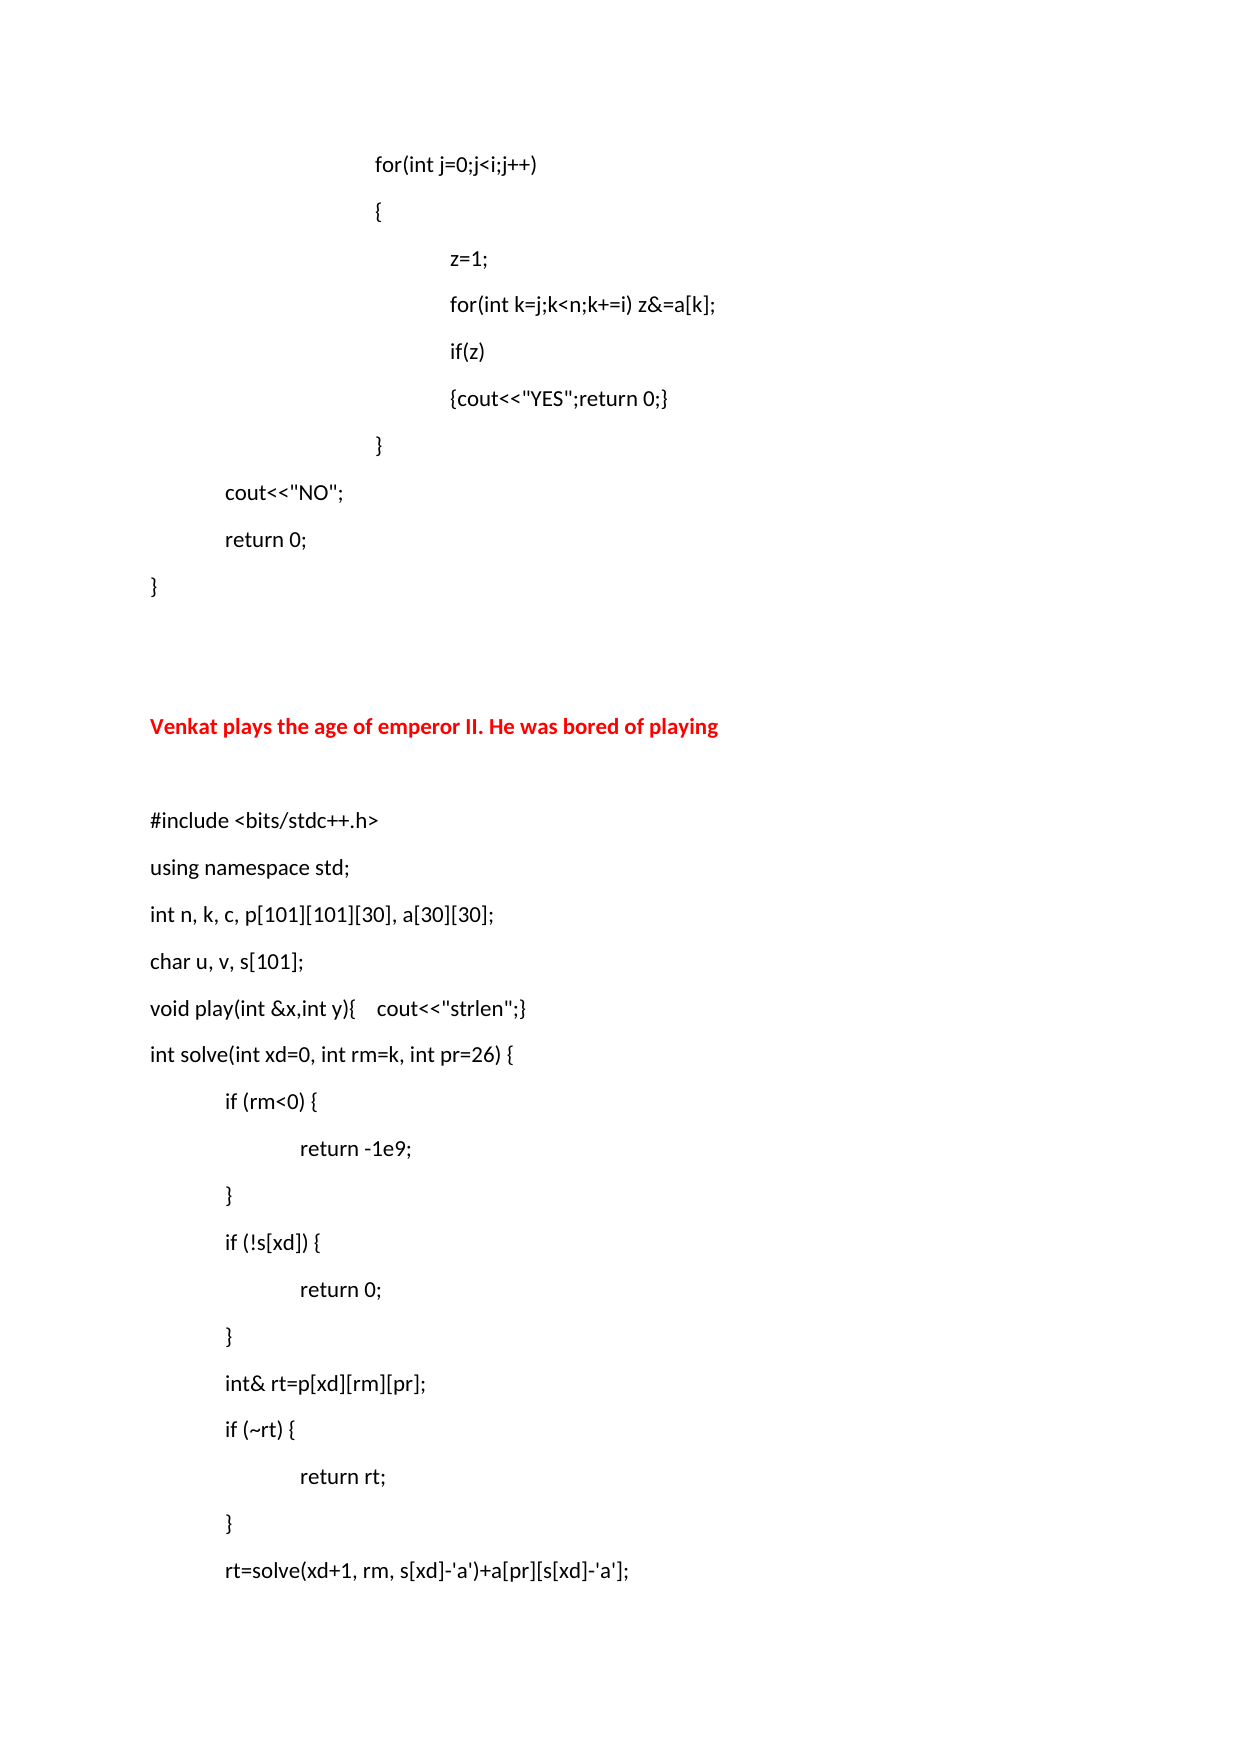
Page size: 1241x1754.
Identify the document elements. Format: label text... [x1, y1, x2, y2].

text for(int k=j;k<n;k+=i) z&=a[k]; [150, 291, 1090, 319]
text void play(int &x,int y){ cout<<"strlen";} [150, 994, 1090, 1022]
text #include <bits/stdc++.h> [150, 806, 1090, 834]
text if (rm<0) { [150, 1087, 1090, 1116]
text } [150, 1181, 1090, 1209]
text } [150, 572, 1090, 600]
text int& rt=p[xd][rm][pr]; [150, 1369, 1090, 1397]
text } [150, 431, 1090, 459]
text if(z) [150, 337, 1090, 366]
text if (~rt) { [150, 1416, 1090, 1444]
text if (!s[xd]) { [150, 1228, 1090, 1256]
text cout<<"NO"; [150, 478, 1090, 506]
text z=1; [150, 244, 1090, 272]
text return 0; [150, 525, 1090, 553]
text } [150, 1509, 1090, 1537]
text using namespace std; [150, 853, 1090, 881]
text { [150, 197, 1090, 225]
text rt=solve(xd+1, rm, s[xd]-'a')+a[pr][s[xd]-'a']; [150, 1556, 1090, 1584]
text return -1e9; [150, 1134, 1090, 1162]
text } [150, 1322, 1090, 1350]
text return rt; [150, 1462, 1090, 1491]
text return 0; [150, 1275, 1090, 1303]
text for(int j=0;j<i;j++) [150, 150, 1090, 178]
text char u, v, s[101]; [150, 947, 1090, 975]
text Venkat plays the age of emperor II. He was bored of playing [150, 712, 1090, 741]
text int solve(int xd=0, int rm=k, int pr=26) { [150, 1041, 1090, 1069]
text int n, k, c, p[101][101][30], a[30][30]; [150, 900, 1090, 928]
text {cout<<"YES";return 0;} [150, 384, 1090, 412]
